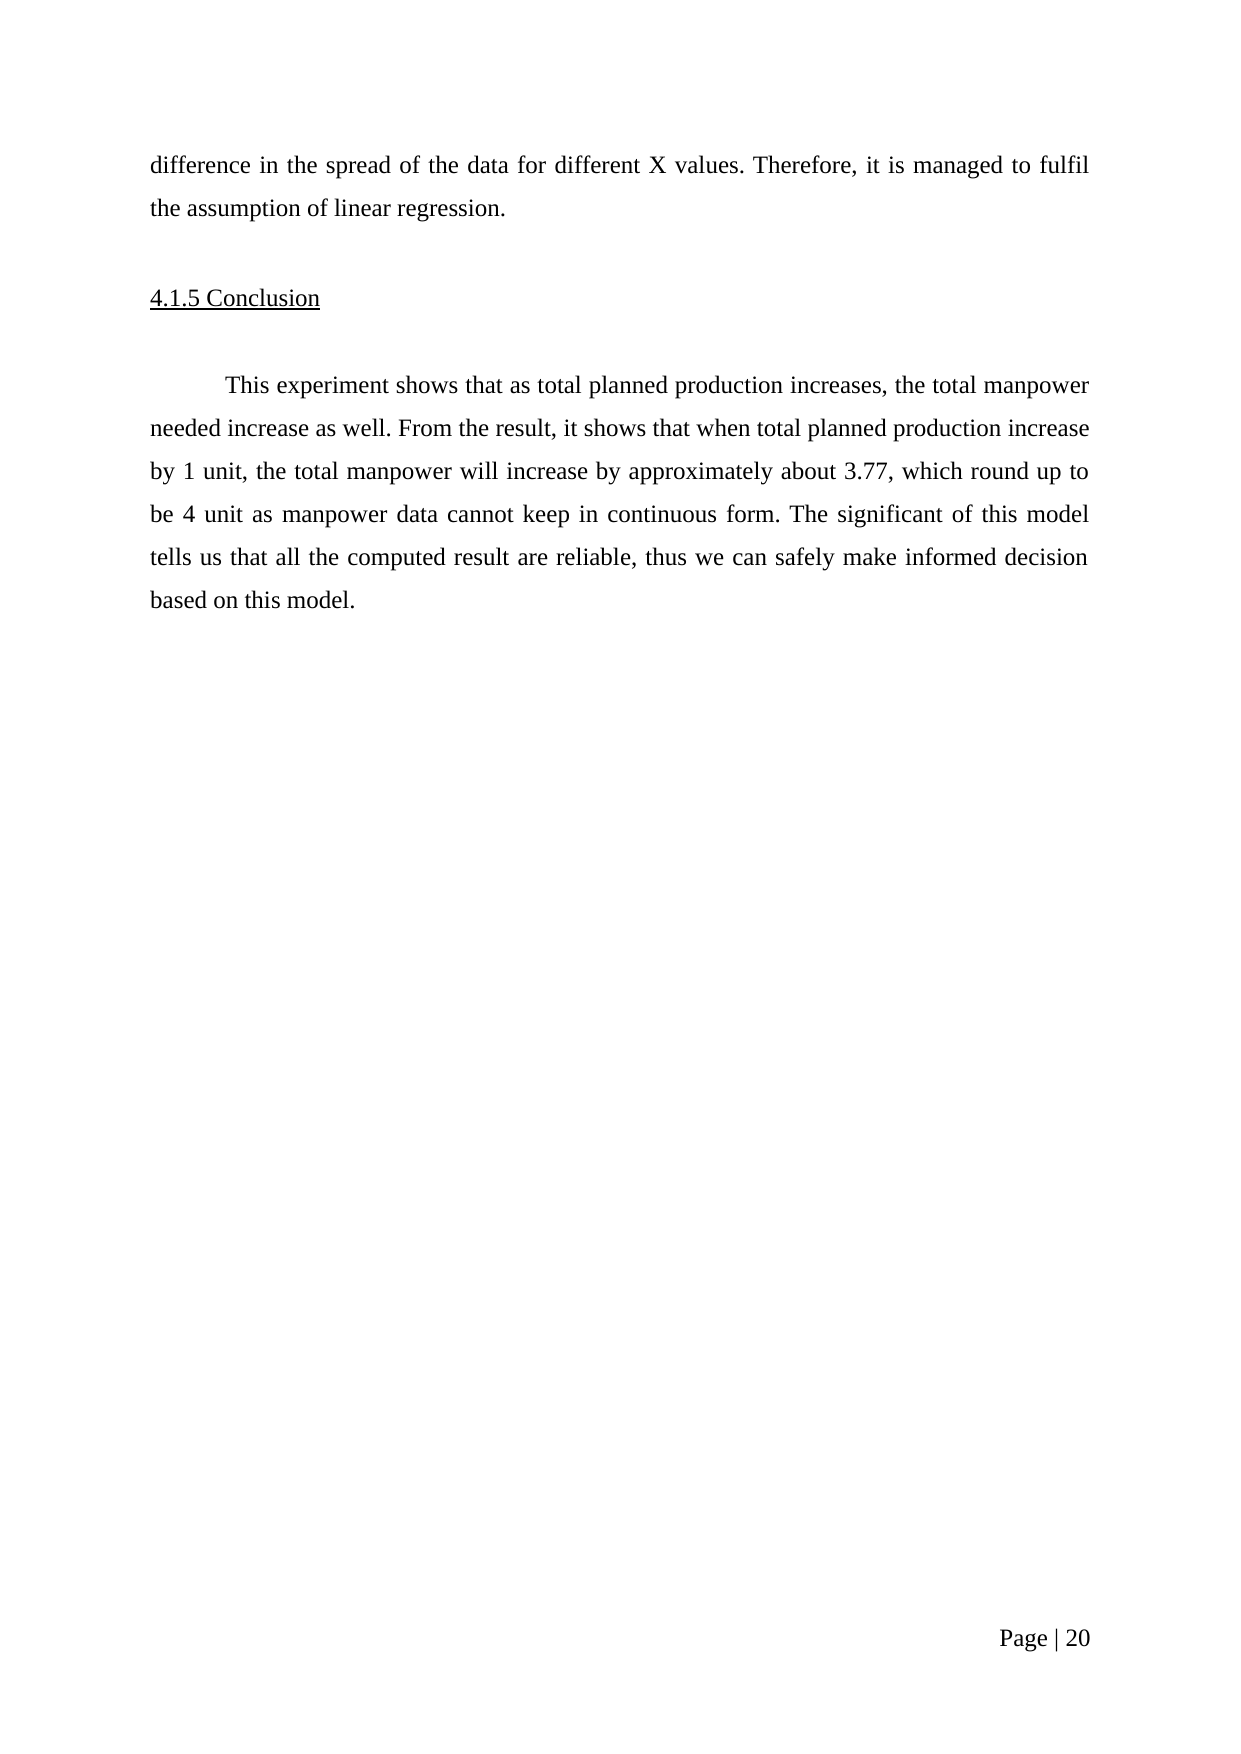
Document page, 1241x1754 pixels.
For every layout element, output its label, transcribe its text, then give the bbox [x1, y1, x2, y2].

subtitle 4.1.5 Conclusion [150, 283, 1090, 312]
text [150, 150, 1090, 222]
text This experiment shows that as total planned production increases, the total manpower needed increase as well. From the result, it shows that when total planned production increase by 1 unit, the total manpower will increase by approximately about 3.77, which round up to be 4 unit as manpower data cannot keep in continuous form. The significant of this model tells us that all the computed result are reliable, thus we can safely make informed decision based on this model. [150, 370, 1090, 614]
